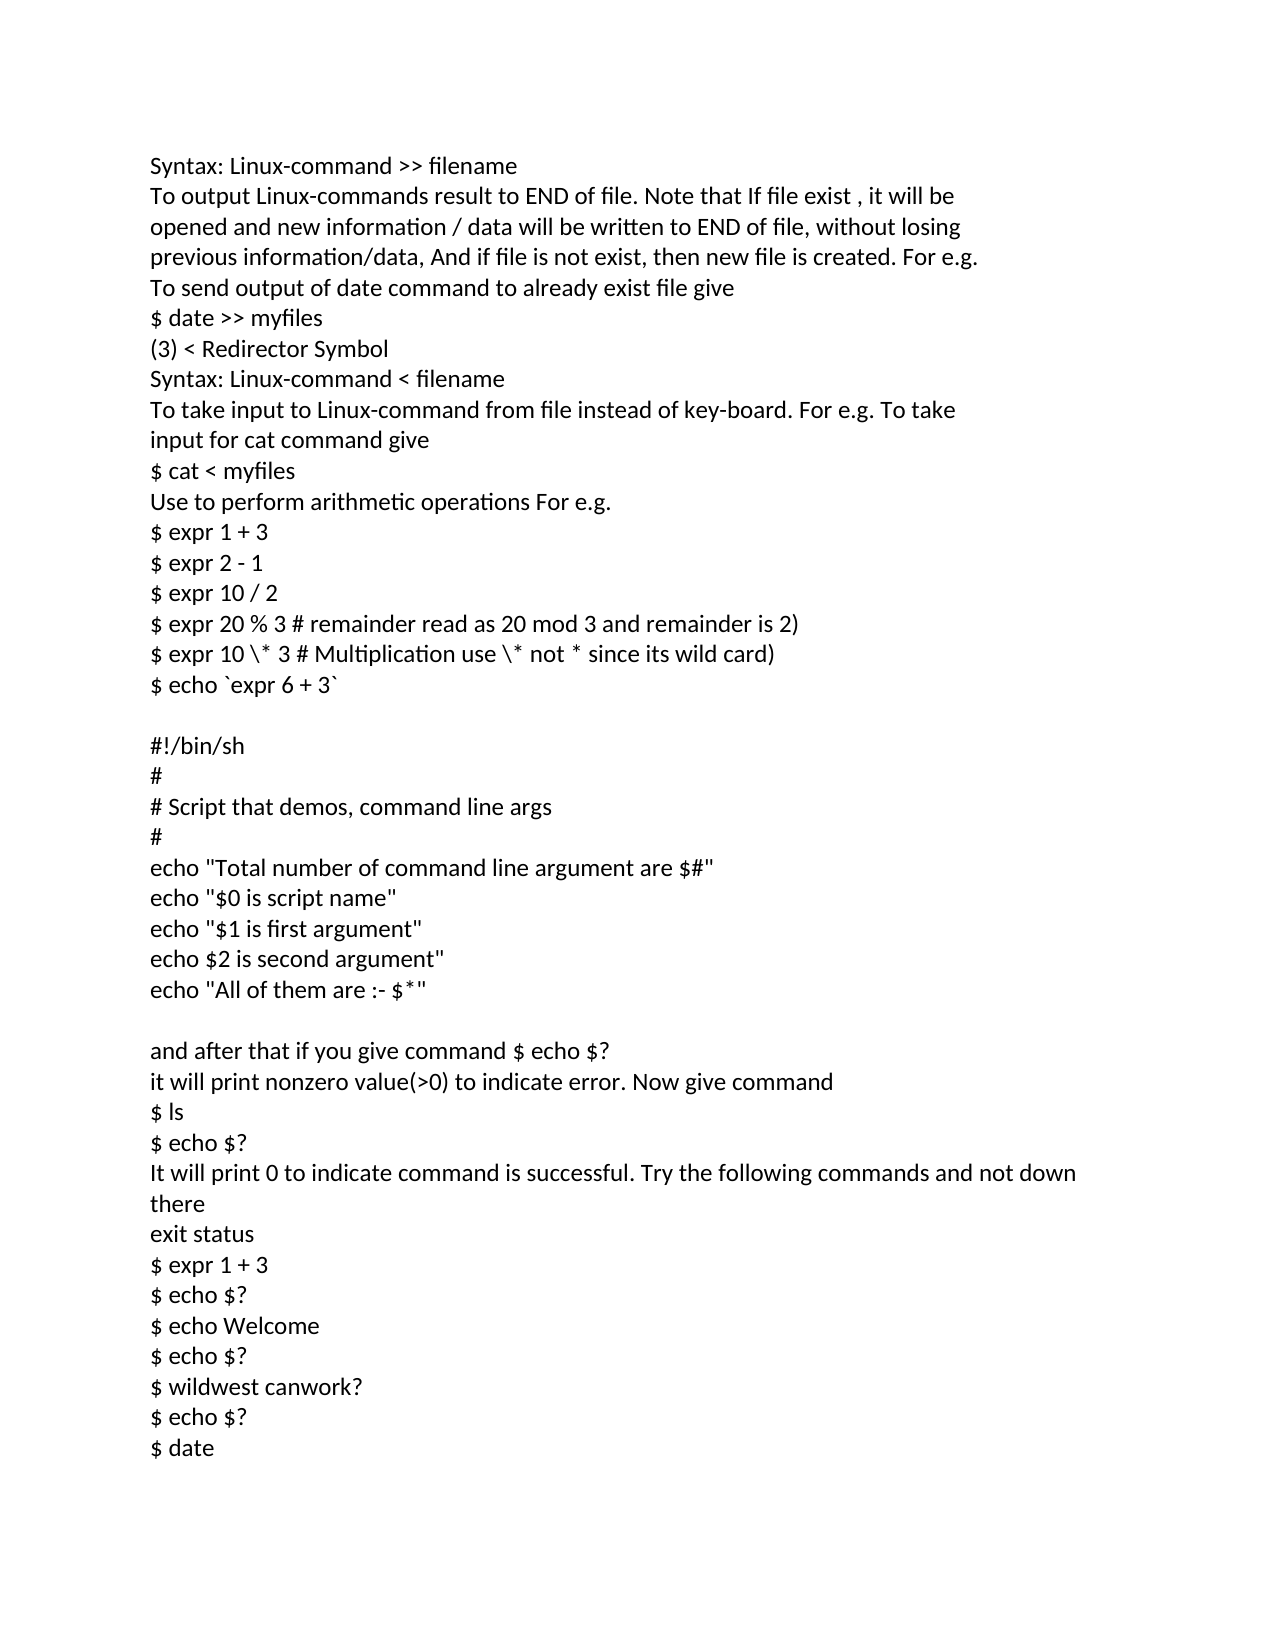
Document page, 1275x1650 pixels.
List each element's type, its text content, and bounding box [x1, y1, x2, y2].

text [150, 150, 1125, 486]
text #!/bin/sh # # Script that demos, command line args # echo "Total number of command line argument are $#" echo "$0 is script name" echo "$1 is first argument" echo $2 is second argument" echo "All of them are :- $*" [150, 730, 1125, 1004]
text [150, 1035, 1125, 1462]
text Use to perform arithmetic operations For e.g. $ expr 1 + 3 $ expr 2 - 1 $ expr 10 / 2 $ expr 20 % 3 # remainder read as 20 mod 3 and remainder is 2) $ expr 10 \* 3 # Multiplication use \* not * since its wild card) $ echo `expr 6 + 3` [150, 486, 1125, 699]
